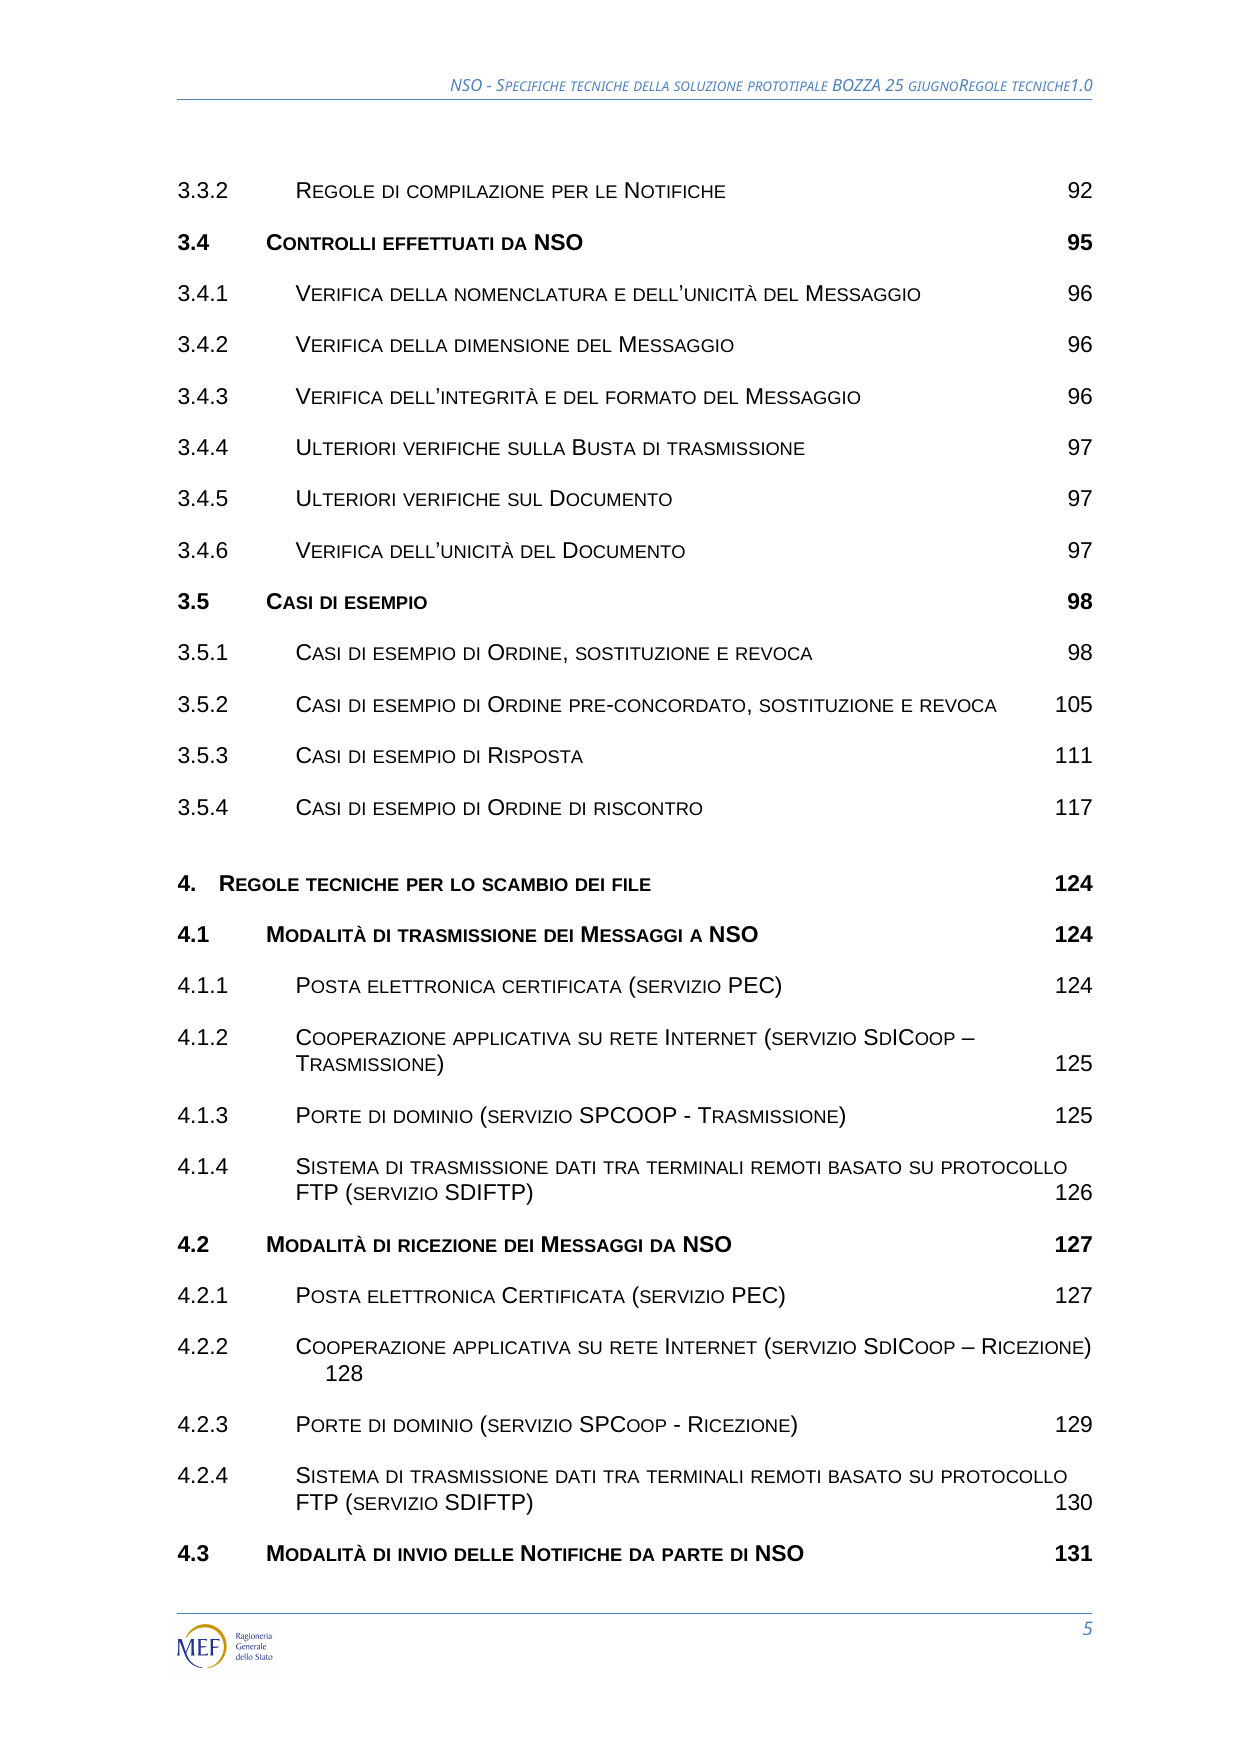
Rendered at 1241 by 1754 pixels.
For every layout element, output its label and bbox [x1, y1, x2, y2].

picture [168, 1616, 278, 1677]
